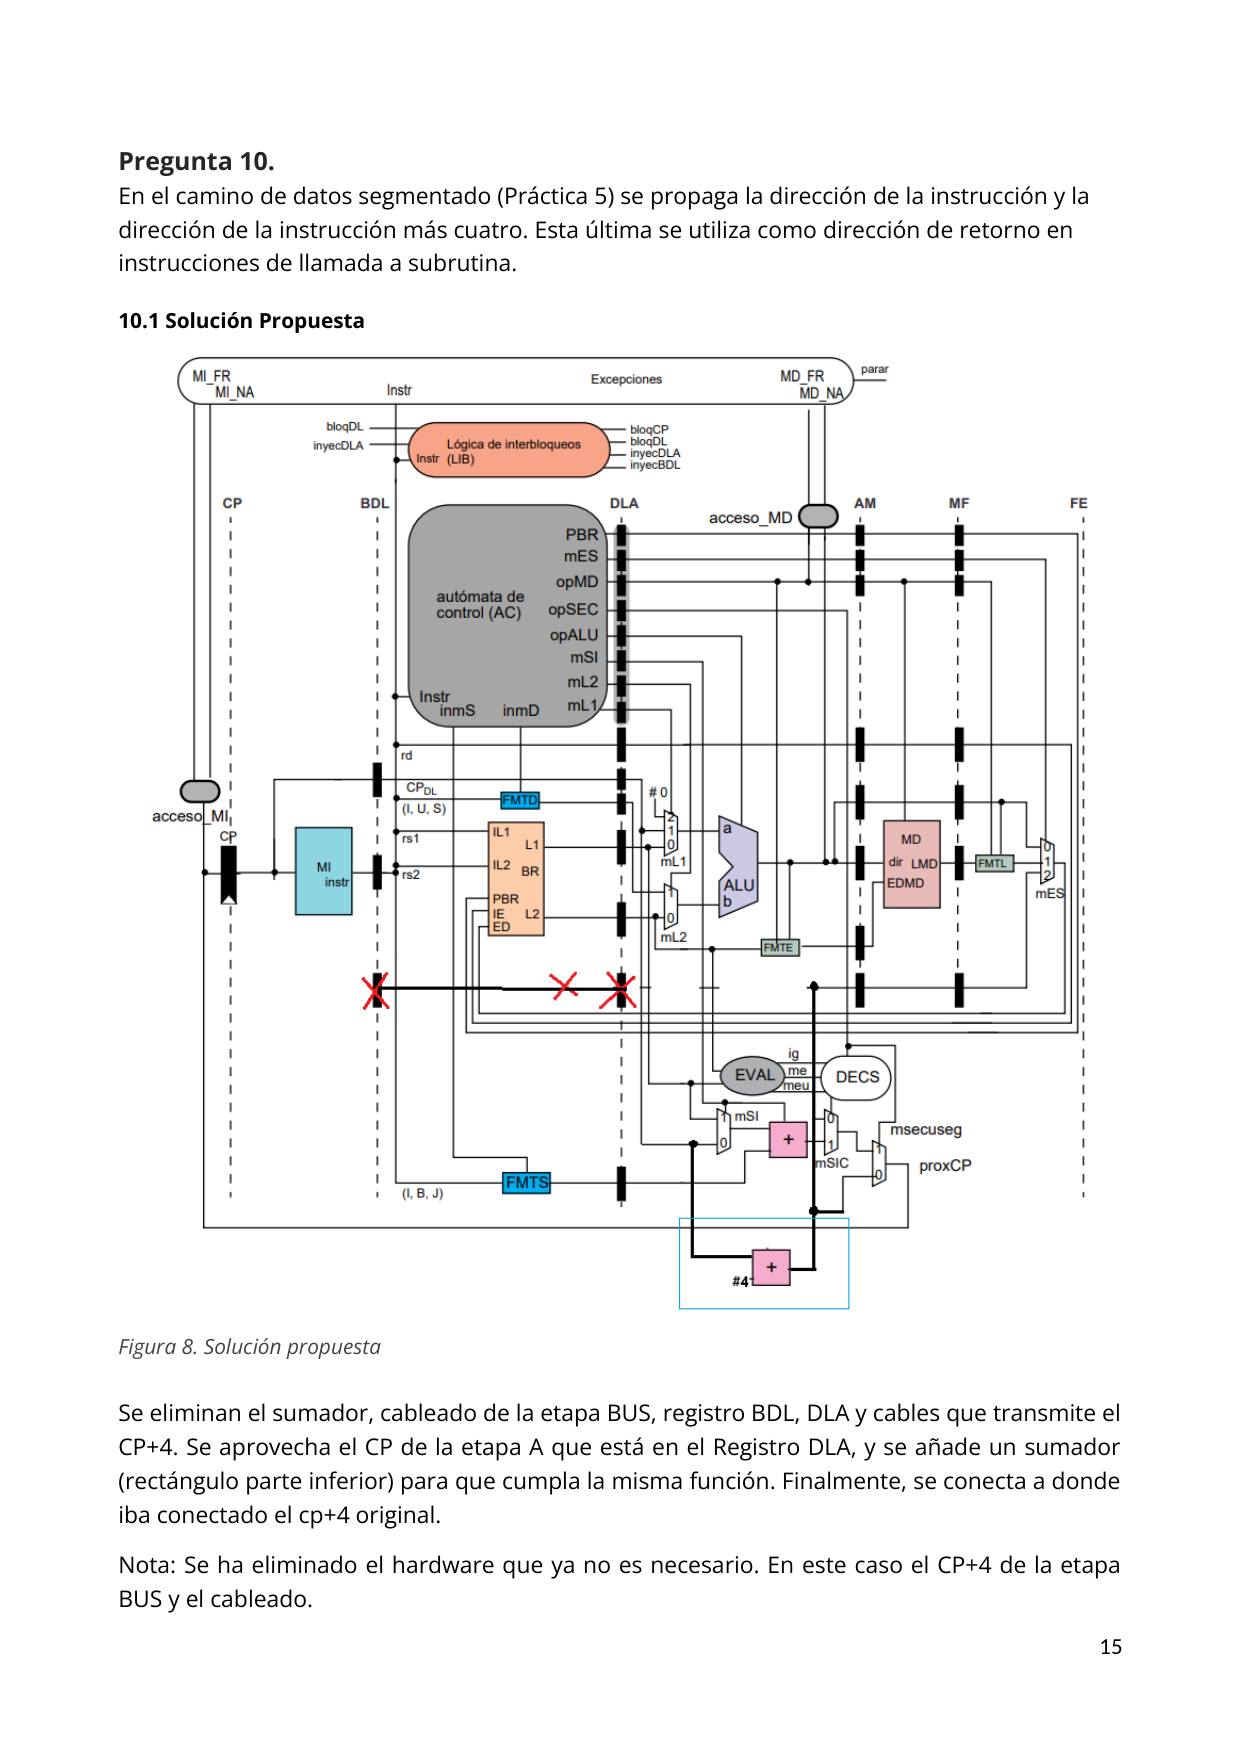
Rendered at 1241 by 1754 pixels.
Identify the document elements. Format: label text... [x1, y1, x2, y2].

subtitle 10.1 Solución Propuesta [118, 306, 1122, 371]
text En el camino de datos segmentado (Práctica 5) se propaga la dirección de la instrucción y la dirección de la instrucción más cuatro. Esta última se utiliza como dirección de retorno en instrucciones de llamada a subrutina. [118, 180, 1122, 279]
subtitle Pregunta 10. [118, 143, 1122, 177]
picture [121, 341, 1137, 1319]
text Nota: Se ha eliminado el hardware que ya no es necesario. En este caso el CP+4 de la etapa BUS y el cableado. [118, 1549, 1122, 1614]
text Figura 8. Solución propuesta [118, 1332, 1122, 1361]
text Se eliminan el sumador, cableado de la etapa BUS, registro BDL, DLA y cables que transmite el CP+4. Se aprovecha el CP de la etapa A que está en el Registro DLA, y se añade un sumador (rectángulo parte inferior) para que cumpla la misma función. Finalmente, se conecta a donde iba conectado el cp+4 original. [118, 1397, 1122, 1530]
